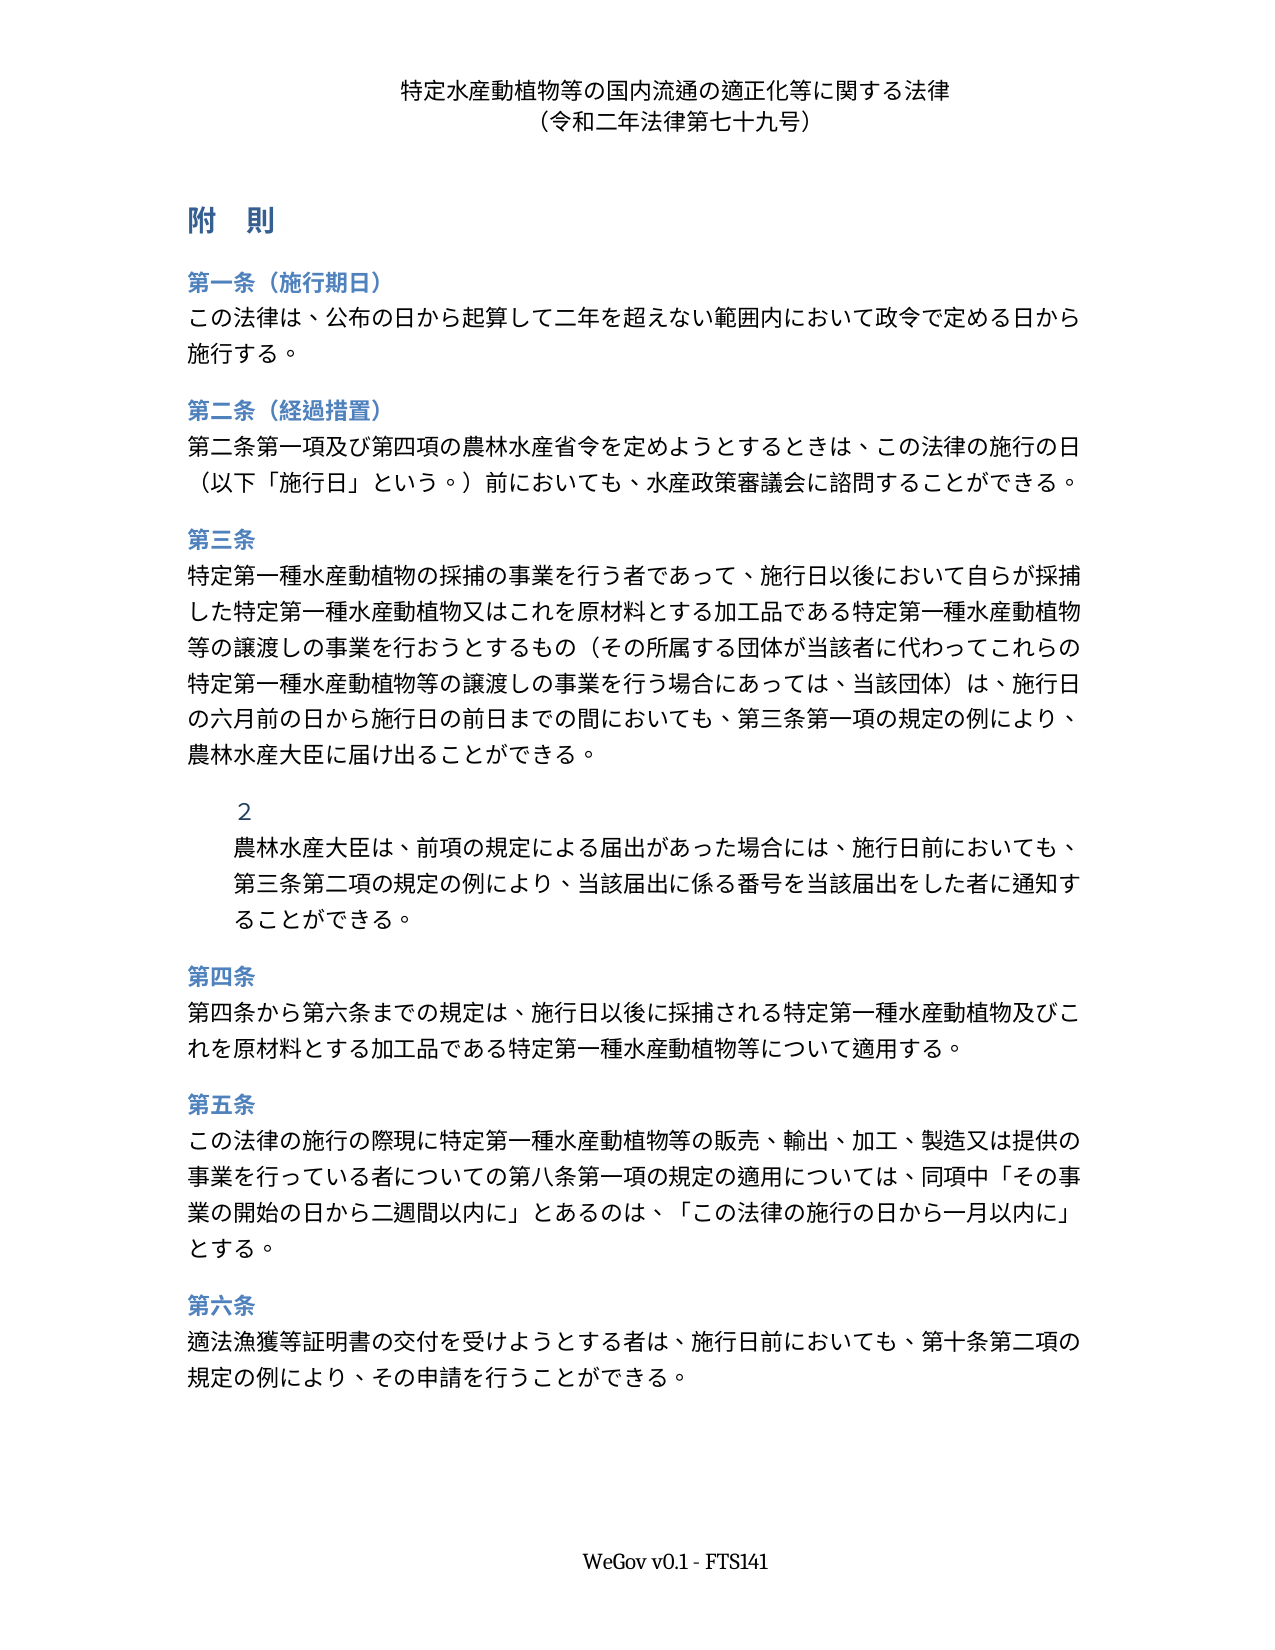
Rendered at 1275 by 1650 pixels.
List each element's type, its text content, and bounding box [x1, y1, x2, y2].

text 特定第一種水産動植物の採捕の事業を行う者であって、施行日以後において自らが採捕した特定第一種水産動植物又はこれを原材料とする加工品である特定第一種水産動植物等の譲渡しの事業を行おうとするもの（その所属する団体が当該者に代わってこれらの特定第一種水産動植物等の譲渡しの事業を行う場合にあっては、当該団体）は、施行日の六月前の日から施行日の前日までの間においても、第三条第一項の規定の例により、農林水産大臣に届け出ることができる。 [187, 560, 1087, 771]
subtitle 附 則 [187, 200, 1087, 240]
subtitle 第三条 [187, 524, 1087, 555]
text 第四条から第六条までの規定は、施行日以後に採捕される特定第一種水産動植物及びこれを原材料とする加工品である特定第一種水産動植物等について適用する。 [187, 997, 1087, 1064]
subtitle ２ [233, 796, 1087, 827]
text 適法漁獲等証明書の交付を受けようとする者は、施行日前においても、第十条第二項の規定の例により、その申請を行うことができる。 [187, 1326, 1087, 1393]
subtitle 第六条 [187, 1290, 1087, 1321]
subtitle 第一条（施行期日） [187, 266, 1087, 298]
subtitle 第五条 [187, 1089, 1087, 1121]
text この法律の施行の際現に特定第一種水産動植物等の販売、輸出、加工、製造又は提供の事業を行っている者についての第八条第一項の規定の適用については、同項中「その事業の開始の日から二週間以内に」とあるのは、「この法律の施行の日から一月以内に」とする。 [187, 1125, 1087, 1264]
text 農林水産大臣は、前項の規定による届出があった場合には、施行日前においても、第三条第二項の規定の例により、当該届出に係る番号を当該届出をした者に通知することができる。 [233, 832, 1087, 935]
subtitle 第二条（経過措置） [187, 395, 1087, 426]
subtitle 第四条 [187, 961, 1087, 992]
text この法律は、公布の日から起算して二年を超えない範囲内において政令で定める日から施行する。 [187, 302, 1087, 369]
text 第二条第一項及び第四項の農林水産省令を定めようとするときは、この法律の施行の日（以下「施行日」という。）前においても、水産政策審議会に諮問することができる。 [187, 431, 1087, 498]
